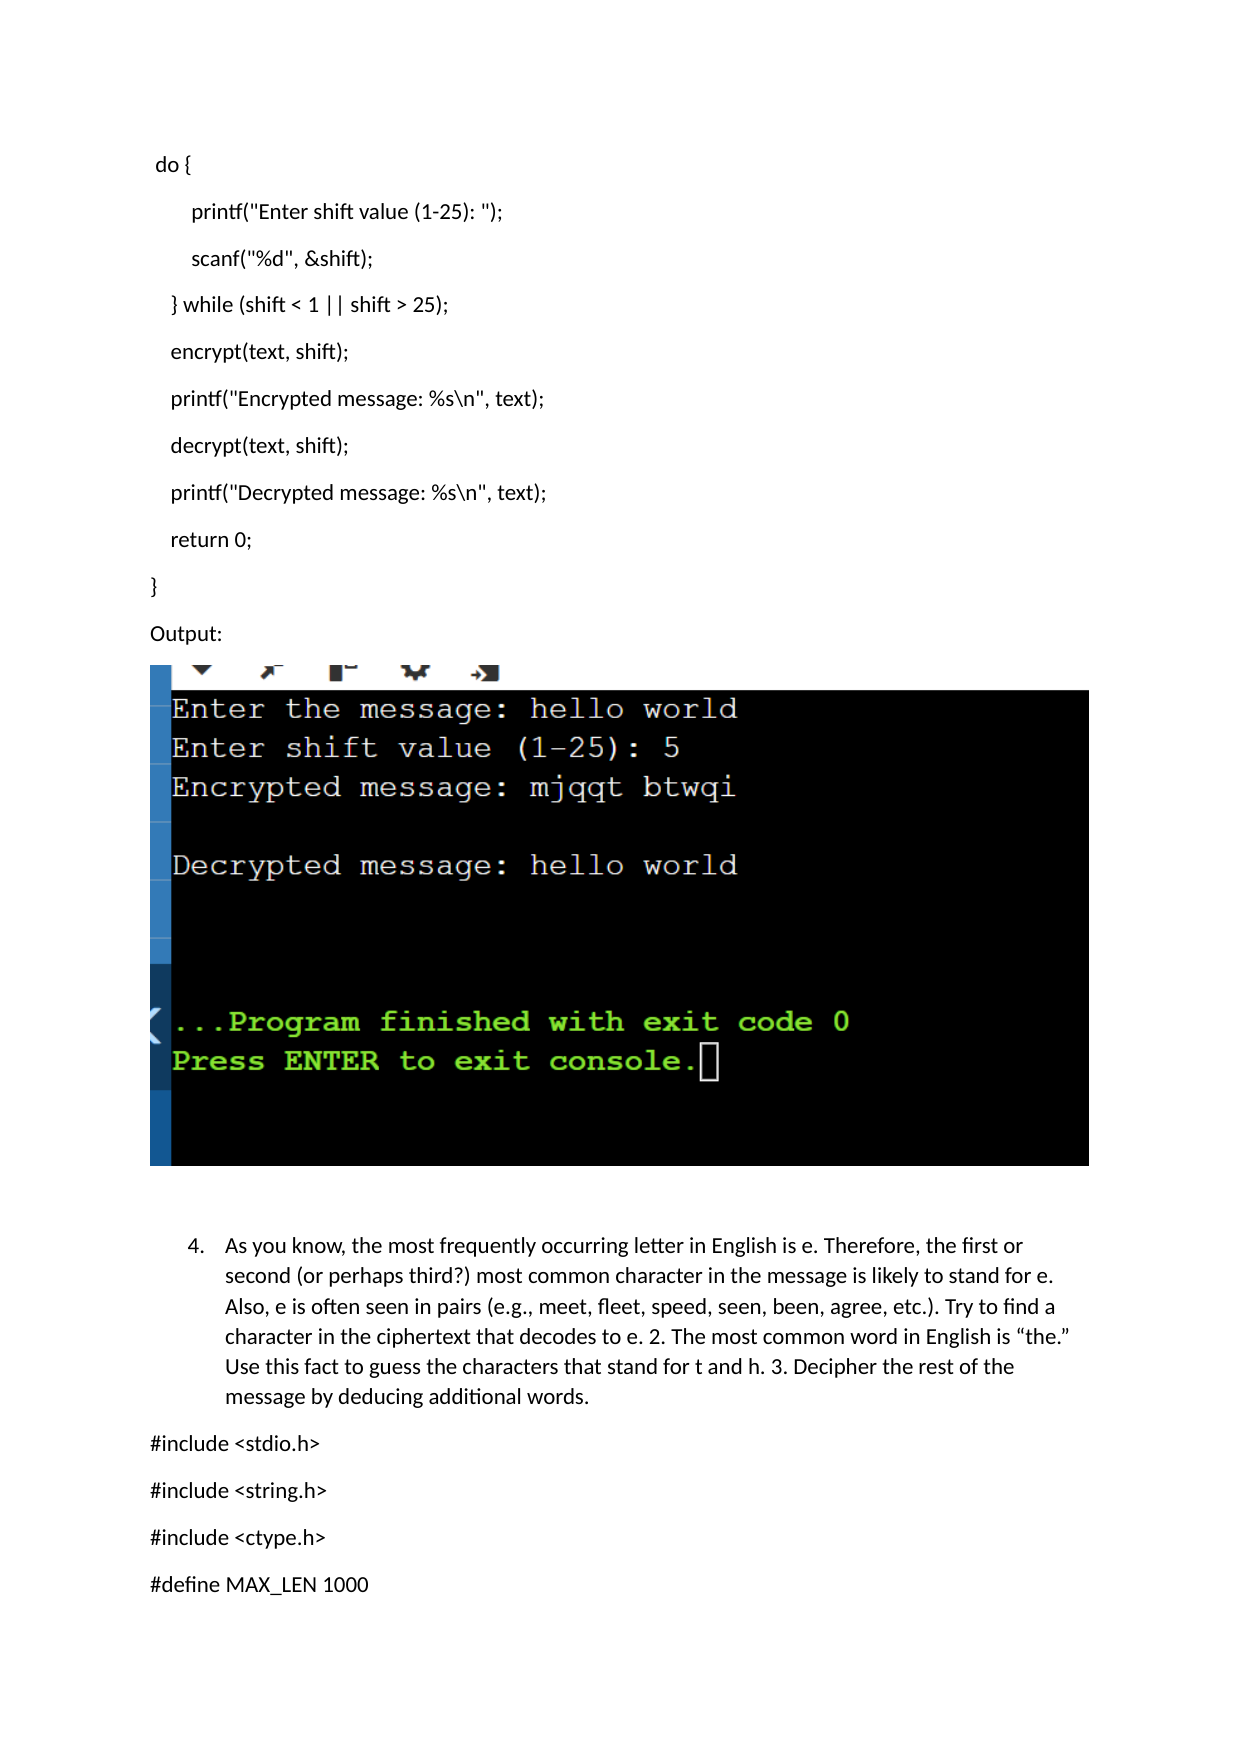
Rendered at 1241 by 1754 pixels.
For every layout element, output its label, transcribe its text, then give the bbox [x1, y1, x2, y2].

text do { [150, 150, 1090, 178]
text printf("Decrypted message: %s\n", text); [150, 478, 1090, 506]
text #include <string.h> [150, 1476, 1090, 1504]
text #define MAX_LEN 1000 [150, 1570, 1090, 1598]
text encrypt(text, shift); [150, 337, 1090, 366]
text #include <stdio.h> [150, 1429, 1090, 1457]
text } [150, 572, 1090, 600]
picture [150, 665, 1089, 1166]
text } while (shift < 1 || shift > 25); [150, 291, 1090, 319]
text #include <ctype.h> [150, 1523, 1090, 1551]
list As you know, the most frequently occurring letter in English is e. Therefore, the first or second (or perhaps third?) most common character in the message is likely to stand for e. Also, e is often seen in pairs (e.g., meet, fleet, speed, seen, been, agree, etc.). Try to find a character in the ciphertext that decodes to e. 2. The most common word in English is “the.” Use this fact to guess the characters that stand for t and h. 3. Decipher the rest of the message by deducing additional words. [187, 1231, 1090, 1410]
text decrypt(text, shift); [150, 431, 1090, 459]
text return 0; [150, 525, 1090, 553]
text printf("Encrypted message: %s\n", text); [150, 384, 1090, 412]
text Output: [150, 619, 1090, 647]
text printf("Enter shift value (1-25): "); [150, 197, 1090, 225]
text scanf("%d", &shift); [150, 244, 1090, 272]
